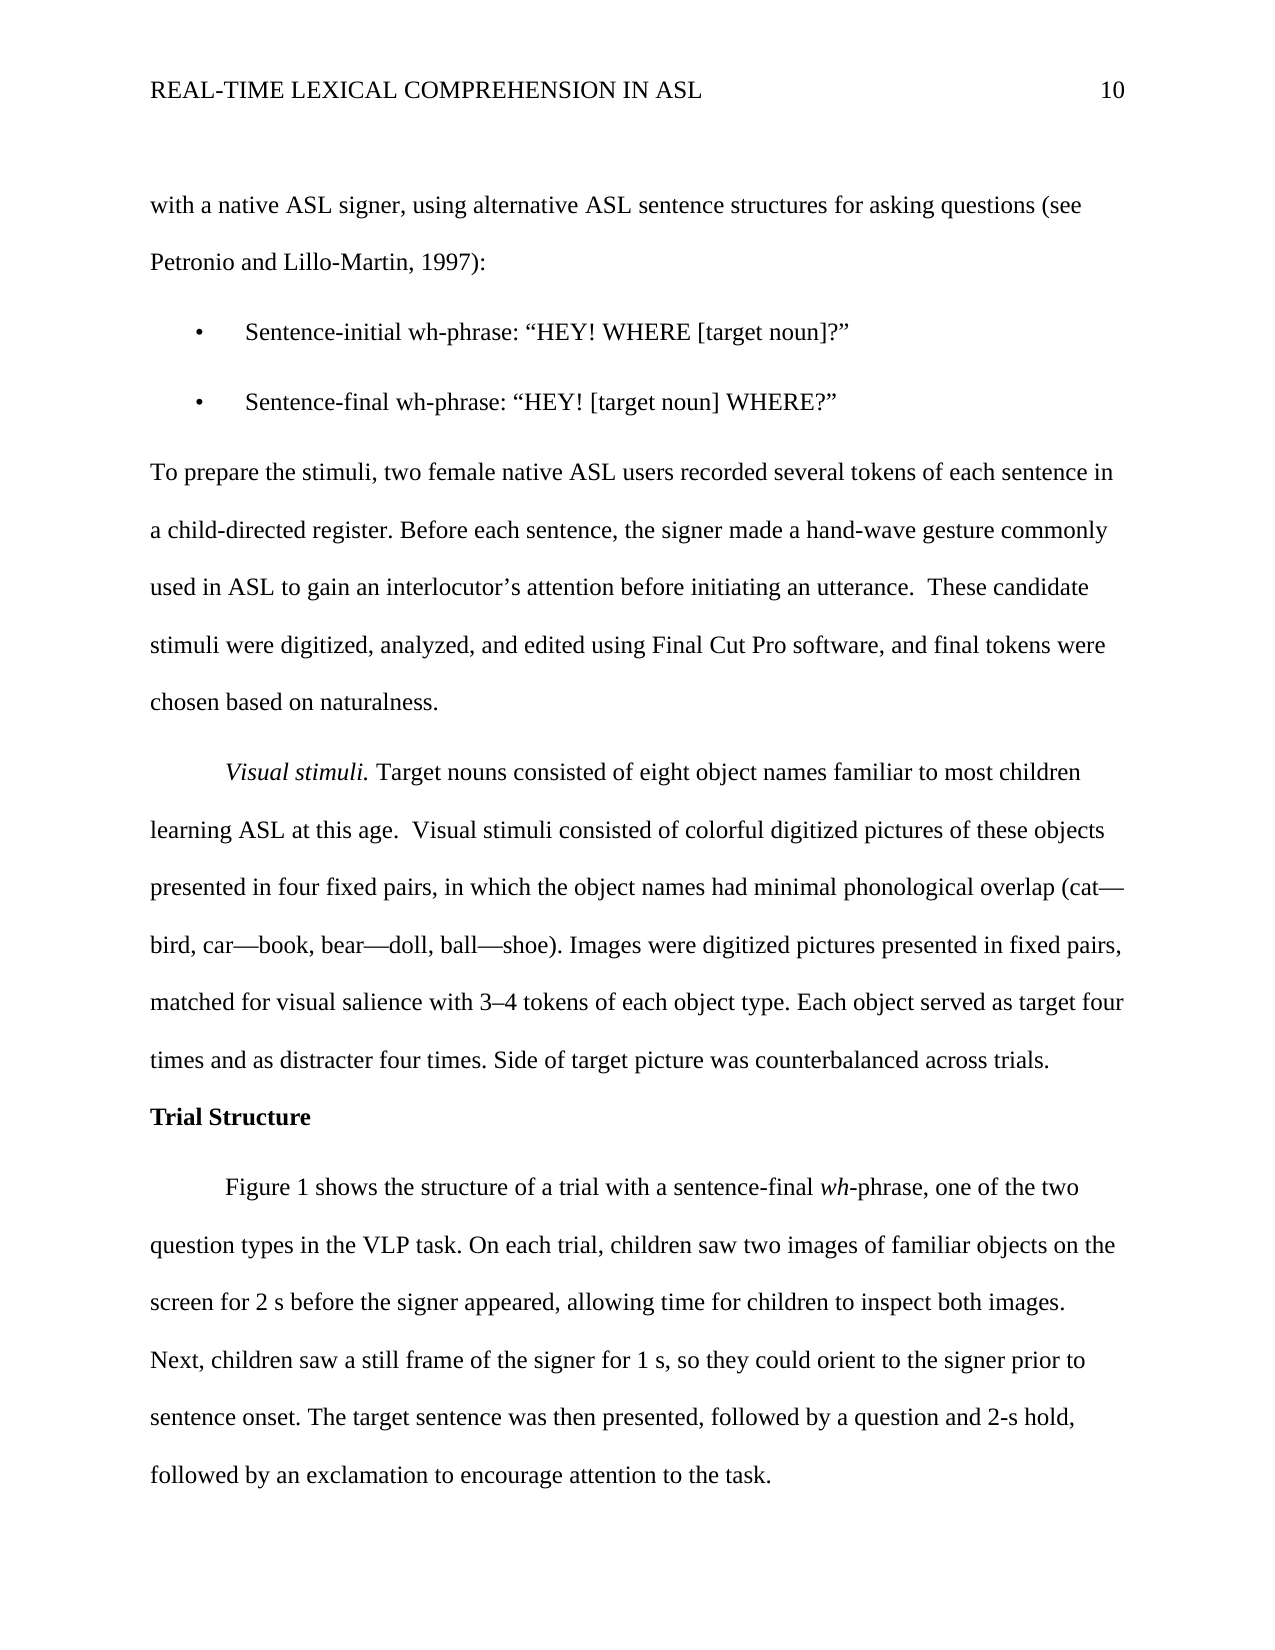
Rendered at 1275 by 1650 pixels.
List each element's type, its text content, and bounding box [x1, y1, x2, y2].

list Sentence-final wh-phrase: “HEY! [target noun] WHERE?” [195, 387, 1125, 416]
text To prepare the stimuli, two female native ASL users recorded several tokens of each sentence in a child-directed register. Before each sentence, the signer made a hand-wave gesture commonly used in ASL to gain an interlocutor’s attention before initiating an utterance. These candidate stimuli were digitized, analyzed, and edited using Final Cut Pro software, and final tokens were chosen based on naturalness. [150, 457, 1125, 716]
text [150, 190, 1125, 276]
text Visual stimuli. Target nouns consisted of eight object names familiar to most children learning ASL at this age. Visual stimuli consisted of colorful digitized pictures of these objects presented in four fixed pairs, in which the object names had minimal phonological overlap (cat—bird, car—book, bear—doll, ball—shoe). Images were digitized pictures presented in fixed pairs, matched for visual salience with 3–4 tokens of each object type. Each object served as target four times and as distracter four times. Side of target picture was counterbalanced across trials. [150, 757, 1125, 1074]
list Sentence-initial wh-phrase: “HEY! WHERE [target noun]?” [195, 317, 1125, 346]
subtitle Trial Structure [150, 1102, 1125, 1131]
text Figure 1 shows the structure of a trial with a sentence-final wh-phrase, one of the two question types in the VLP task. On each trial, children saw two images of familiar objects on the screen for 2 s before the signer appeared, allowing time for children to inspect both images. Next, children saw a still frame of the signer for 1 s, so they could orient to the signer prior to sentence onset. The target sentence was then presented, followed by a question and 2-s hold, followed by an exclamation to encourage attention to the task. [150, 1172, 1125, 1489]
